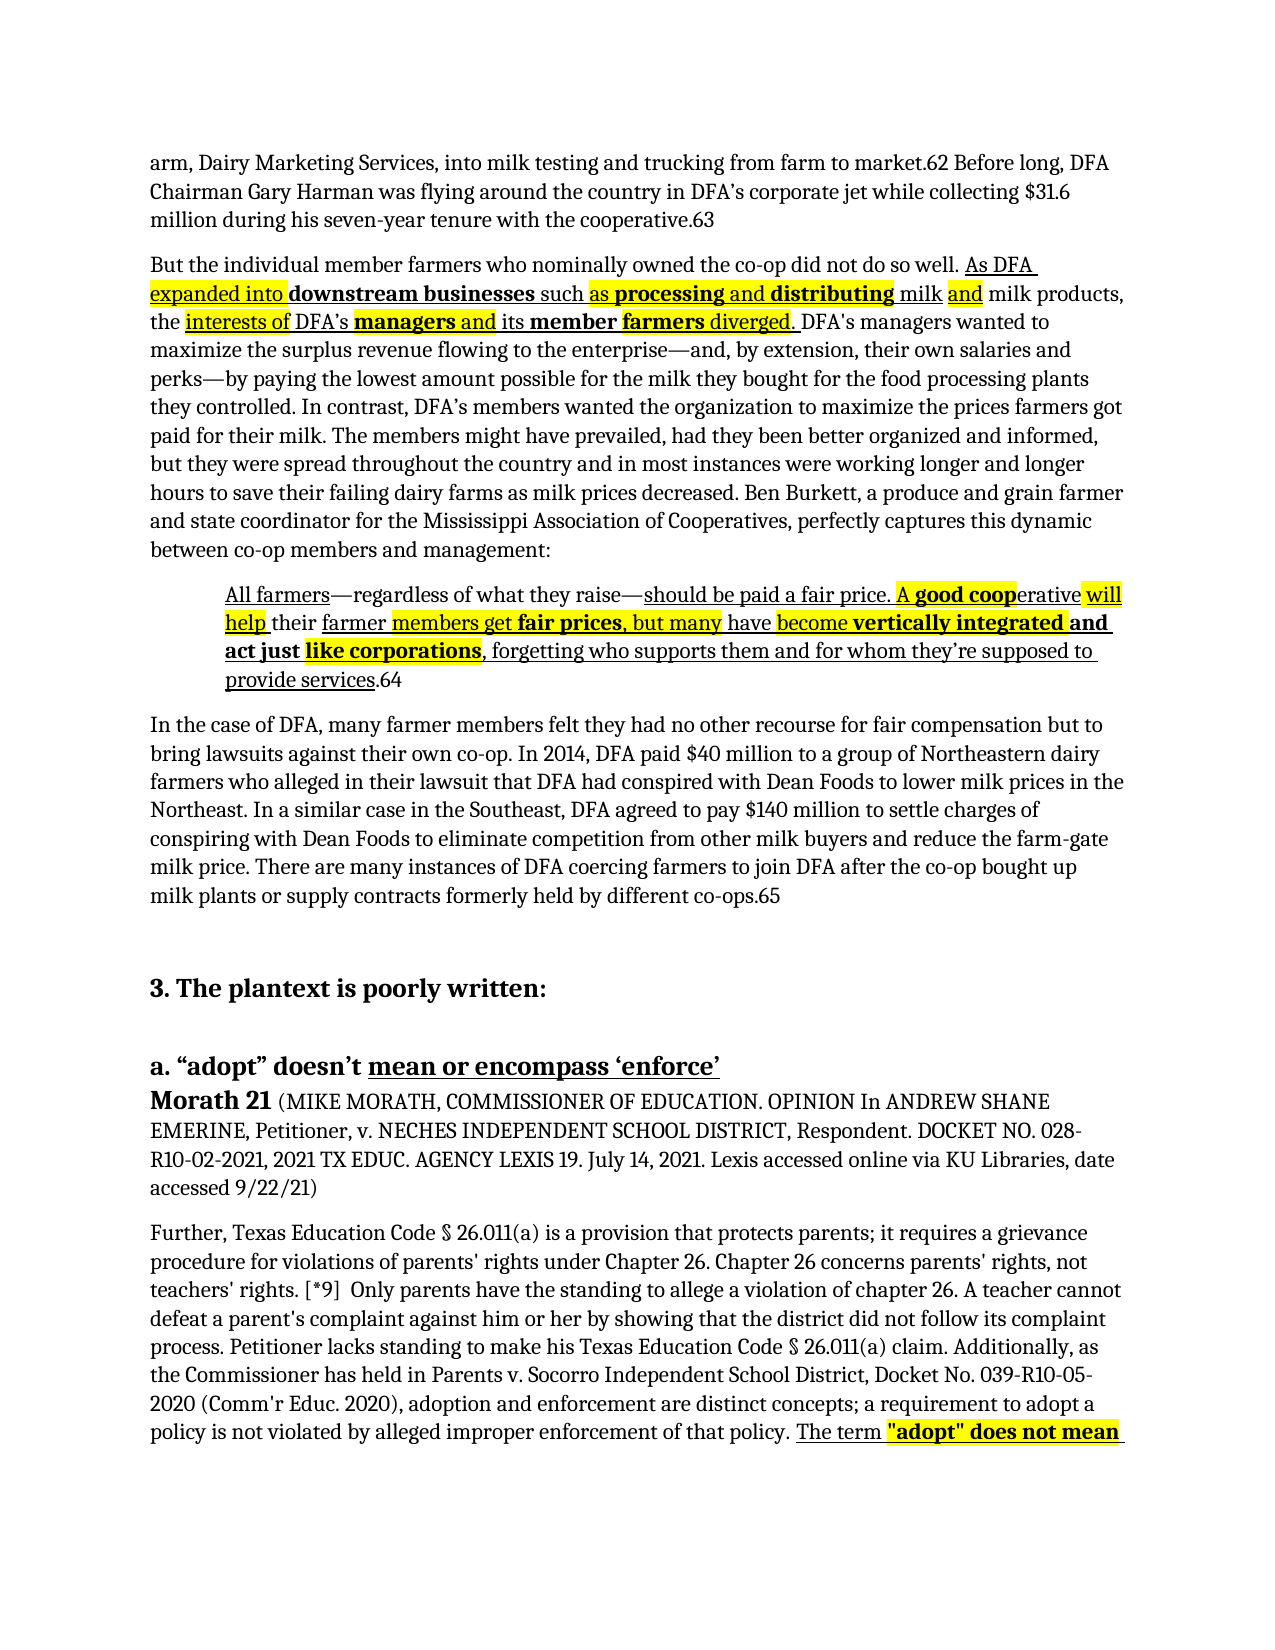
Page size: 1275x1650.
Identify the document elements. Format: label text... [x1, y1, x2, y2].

subtitle 3. The plantext is poorly written: [150, 973, 1125, 1004]
text All farmers—regardless of what they raise—should be paid a fair price. A good cooperative will help their farmer members get fair prices, but many have become vertically integrated and act just like corporations, forgetting who supports them and for whom they’re supposed to provide services.64 [225, 581, 1125, 693]
subtitle a. “adopt” doesn’t mean or encompass ‘enforce’ [150, 1051, 1125, 1082]
text In the case of DFA, many farmer members felt they had no other recourse for fair compensation but to bring lawsuits against their own co-op. In 2014, DFA paid $40 million to a group of Northeastern dairy farmers who alleged in their lawsuit that DFA had conspired with Dean Foods to lower milk prices in the Northeast. In a similar case in the Southeast, DFA agreed to pay $140 million to settle charges of conspiring with Dean Foods to eliminate competition from other milk buyers and reduce the farm-gate milk price. There are many instances of DFA coercing farmers to join DFA after the co-op bought up milk plants or supply contracts formerly held by different co-ops.65 [150, 712, 1125, 909]
text Morath 21 (MIKE MORATH, COMMISSIONER OF EDUCATION. OPINION In ANDREW SHANE EMERINE, Petitioner, v. NECHES INDEPENDENT SCHOOL DISTRICT, Respondent. DOCKET NO. 028-R10-02-2021, 2021 TX EDUC. AGENCY LEXIS 19. July 14, 2021. Lexis accessed online via KU Libraries, date accessed 9/22/21) [150, 1085, 1125, 1201]
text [150, 1220, 1125, 1446]
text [150, 150, 1125, 233]
text But the individual member farmers who nominally owned the co-op did not do so well. As DFA expanded into downstream businesses such as processing and distributing milk and milk products, the interests of DFA’s managers and its member farmers diverged. DFA's managers wanted to maximize the surplus revenue flowing to the enterprise—and, by extension, their own salaries and perks—by paying the lowest amount possible for the milk they bought for the food processing plants they controlled. In contrast, DFA’s members wanted the organization to maximize the prices farmers got paid for their milk. The members might have prevailed, had they been better organized and informed, but they were spread throughout the country and in most instances were working longer and longer hours to save their failing dairy farms as milk prices decreased. Ben Burkett, a produce and grain farmer and state coordinator for the Mississippi Association of Cooperatives, perfectly captures this dynamic between co-op members and management: [150, 252, 1125, 563]
